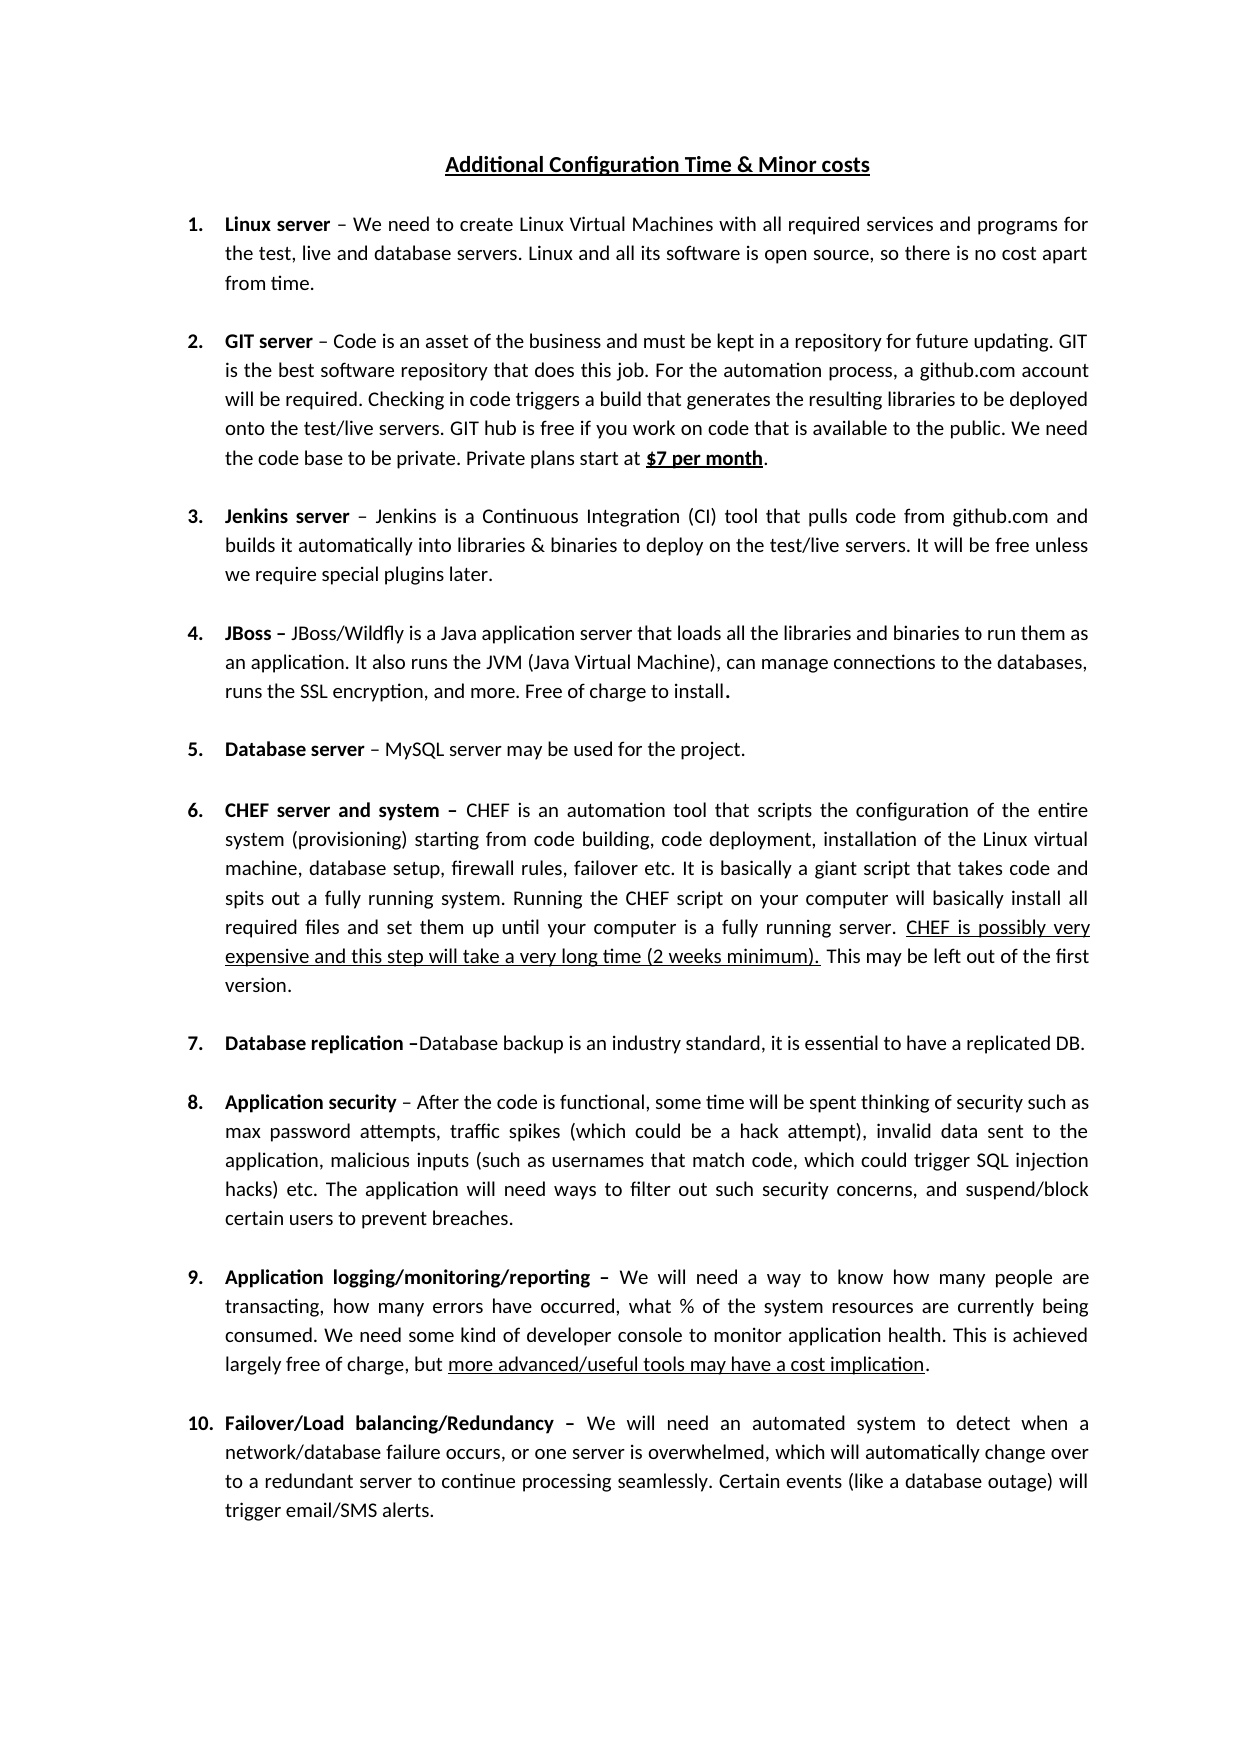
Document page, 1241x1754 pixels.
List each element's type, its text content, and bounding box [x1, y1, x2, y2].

list Additional Configuration Time & Minor costs [225, 150, 1090, 178]
list Application logging/monitoring/reporting – We will need a way to know how many people are transacting, how many errors have occurred, what % of the system resources are currently being consumed. We need some kind of developer console to monitor application health. This is achieved largely free of charge, but more advanced/useful tools may have a cost implication. [187, 1264, 1090, 1377]
list CHEF server and system – CHEF is an automation tool that scripts the configuration of the entire system (provisioning) starting from code building, code deployment, installation of the Linux virtual machine, database setup, firewall rules, failover etc. It is basically a giant script that takes code and spits out a fully running system. Running the CHEF script on your computer will basically install all required files and set them up until your computer is a fully running server. CHEF is possibly very expensive and this step will take a very long time (2 weeks minimum). This may be left out of the first version. [187, 797, 1090, 998]
list Jenkins server – Jenkins is a Continuous Integration (CI) tool that pulls code from github.com and builds it automatically into libraries & binaries to deploy on the test/live servers. It will be free unless we require special plugins later. [187, 503, 1090, 587]
list Database replication –Database backup is an industry standard, it is essential to have a replicated DB. [187, 1031, 1090, 1056]
list Database server – MySQL server may be used for the project. [187, 736, 1090, 762]
list GIT server – Code is an asset of the business and must be kept in a repository for future updating. GIT is the best software repository that does this job. For the automation process, a github.com account will be required. Checking in code triggers a build that generates the resulting libraries to be deployed onto the test/live servers. GIT hub is free if you work on code that is available to the public. We need the code base to be private. Private plans start at $7 per month. [187, 328, 1090, 470]
list Application security – After the code is functional, some time will be spent thinking of security such as max password attempts, traffic spikes (which could be a hack attempt), invalid data sent to the application, malicious inputs (such as usernames that match code, which could trigger SQL injection hacks) etc. The application will need ways to filter out such security concerns, and suspend/block certain users to prevent breaches. [187, 1089, 1090, 1231]
list Linux server – We need to create Linux Virtual Machines with all required services and programs for the test, live and database servers. Linux and all its software is open source, so there is no cost apart from time. [187, 211, 1090, 295]
list Failover/Load balancing/Redundancy – We will need an automated system to detect when a network/database failure occurs, or one server is overwhelmed, which will automatically change over to a redundant server to continue processing seamlessly. Certain events (like a database outage) will trigger email/SMS alerts. [187, 1410, 1090, 1523]
list JBoss – JBoss/Wildfly is a Java application server that loads all the libraries and binaries to run them as an application. It also runs the JVM (Java Virtual Machine), can manage connections to the databases, runs the SSL encryption, and more. Free of charge to install. [187, 620, 1090, 703]
